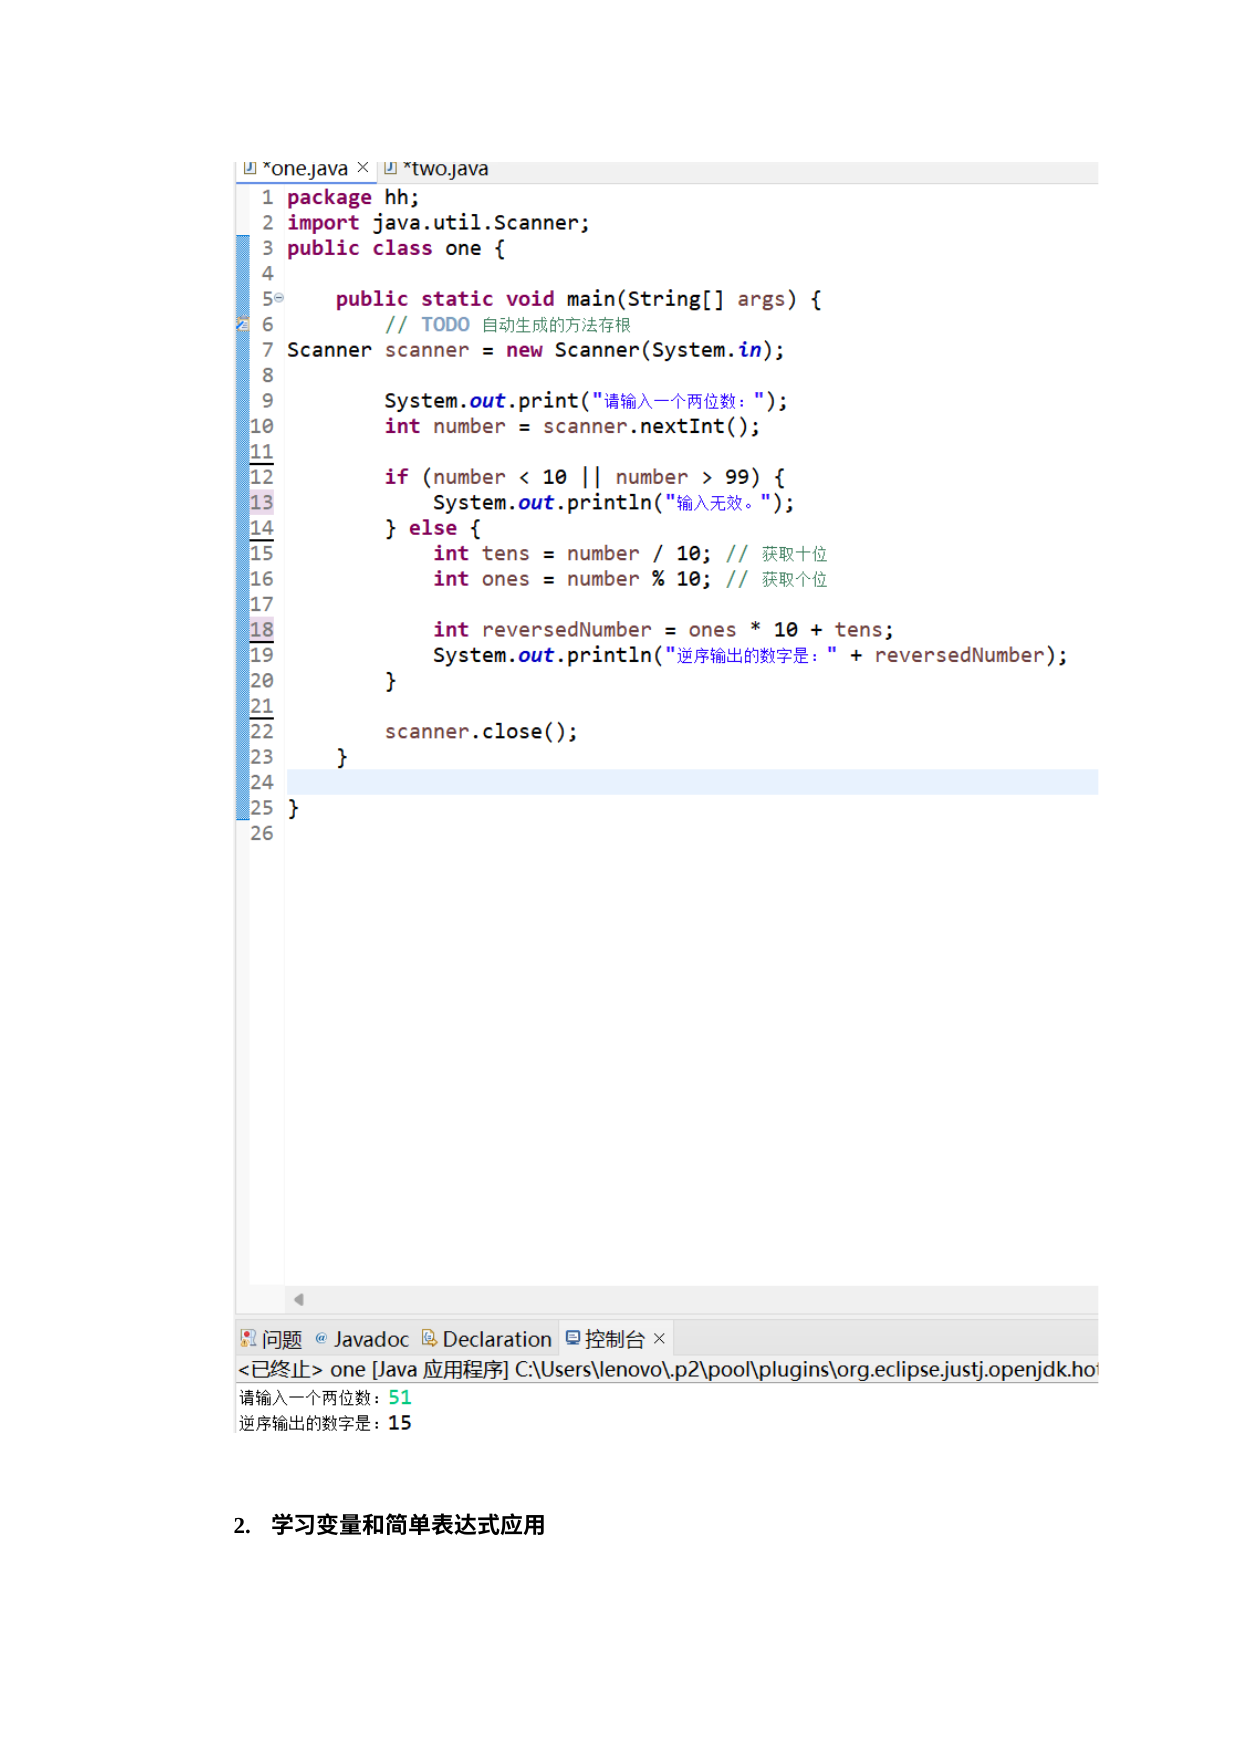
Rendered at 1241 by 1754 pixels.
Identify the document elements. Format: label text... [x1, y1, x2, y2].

list 学习变量和简单表达式应用 [233, 1491, 1053, 1556]
picture [233, 162, 1099, 1433]
